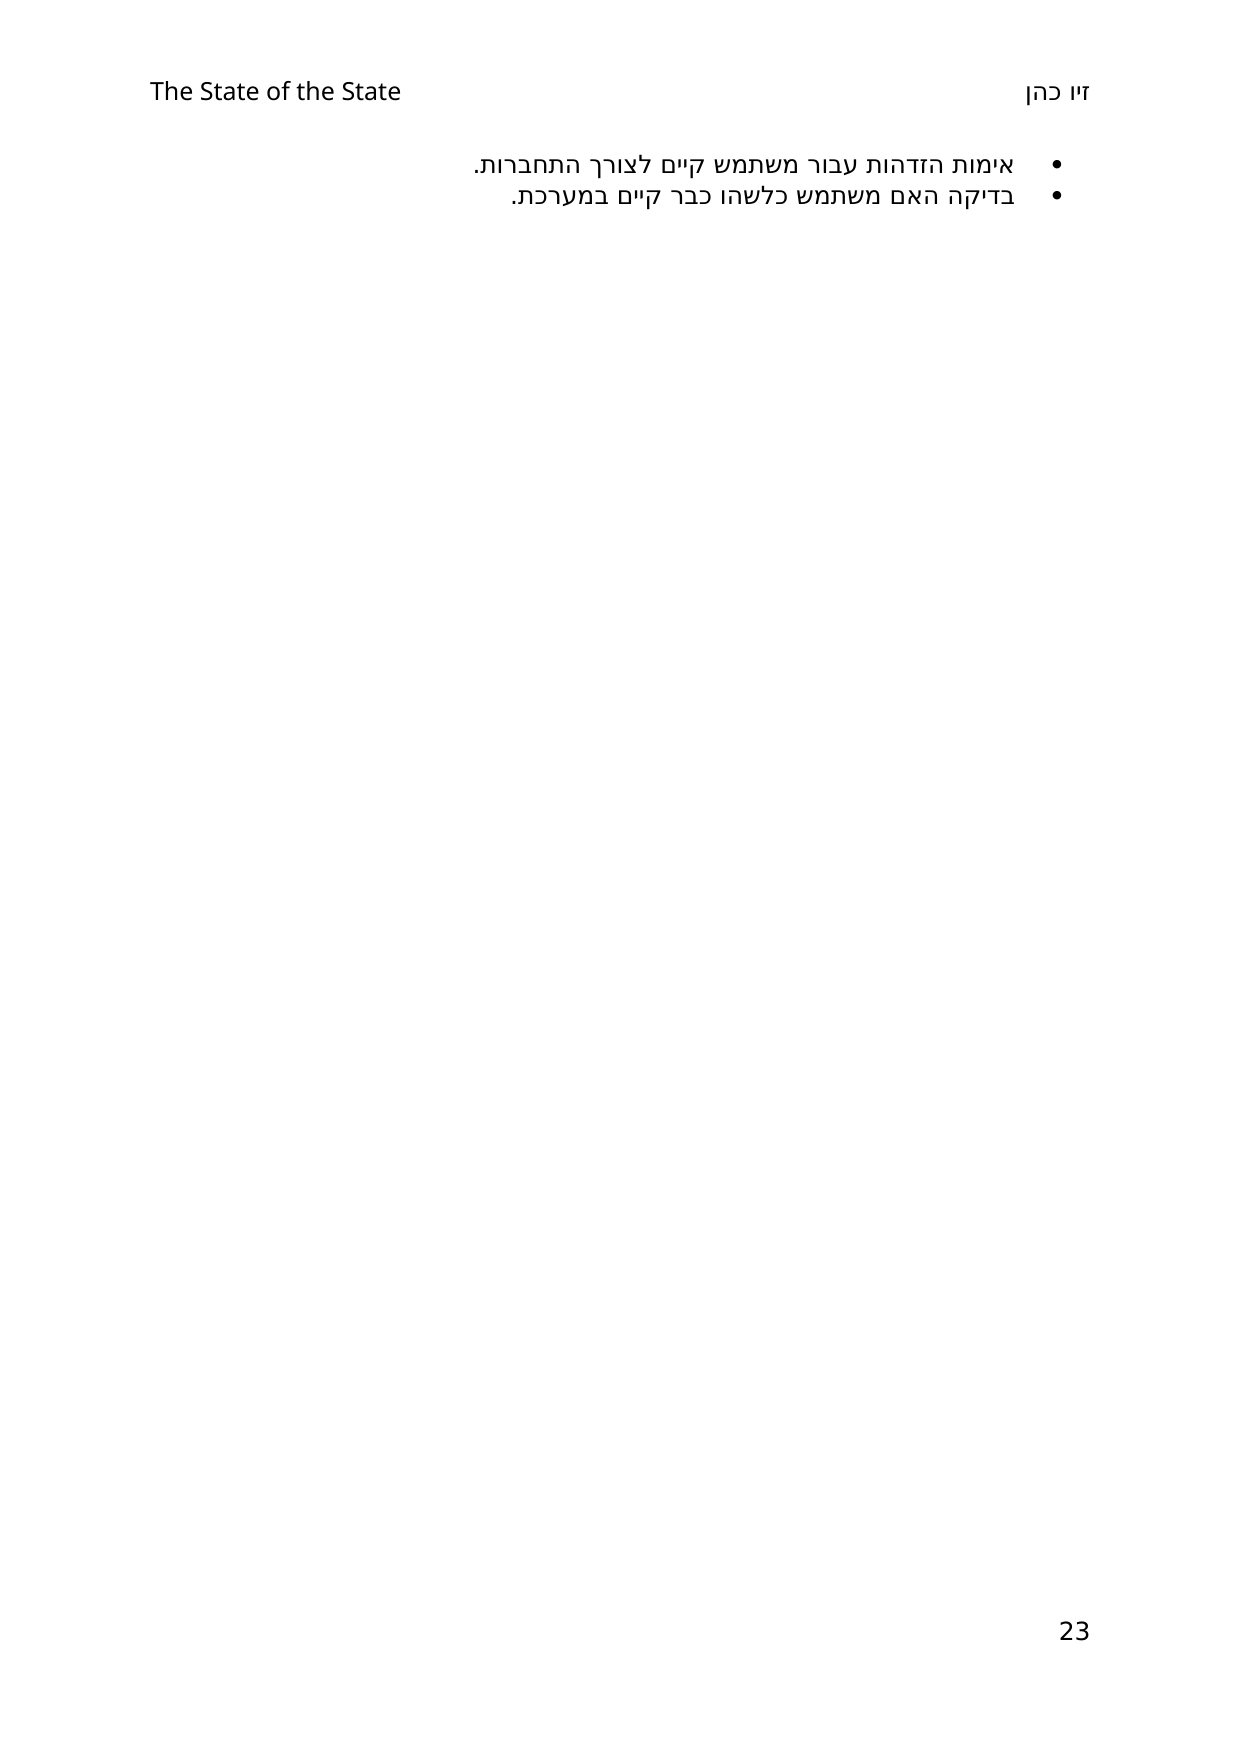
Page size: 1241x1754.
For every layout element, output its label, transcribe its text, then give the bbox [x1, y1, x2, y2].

list בדיקה האם משתמש כלשהו כבר קיים במערכת. [150, 181, 1053, 211]
list אימות הזדהות עבור משתמש קיים לצורך התחברות. [150, 150, 1053, 179]
